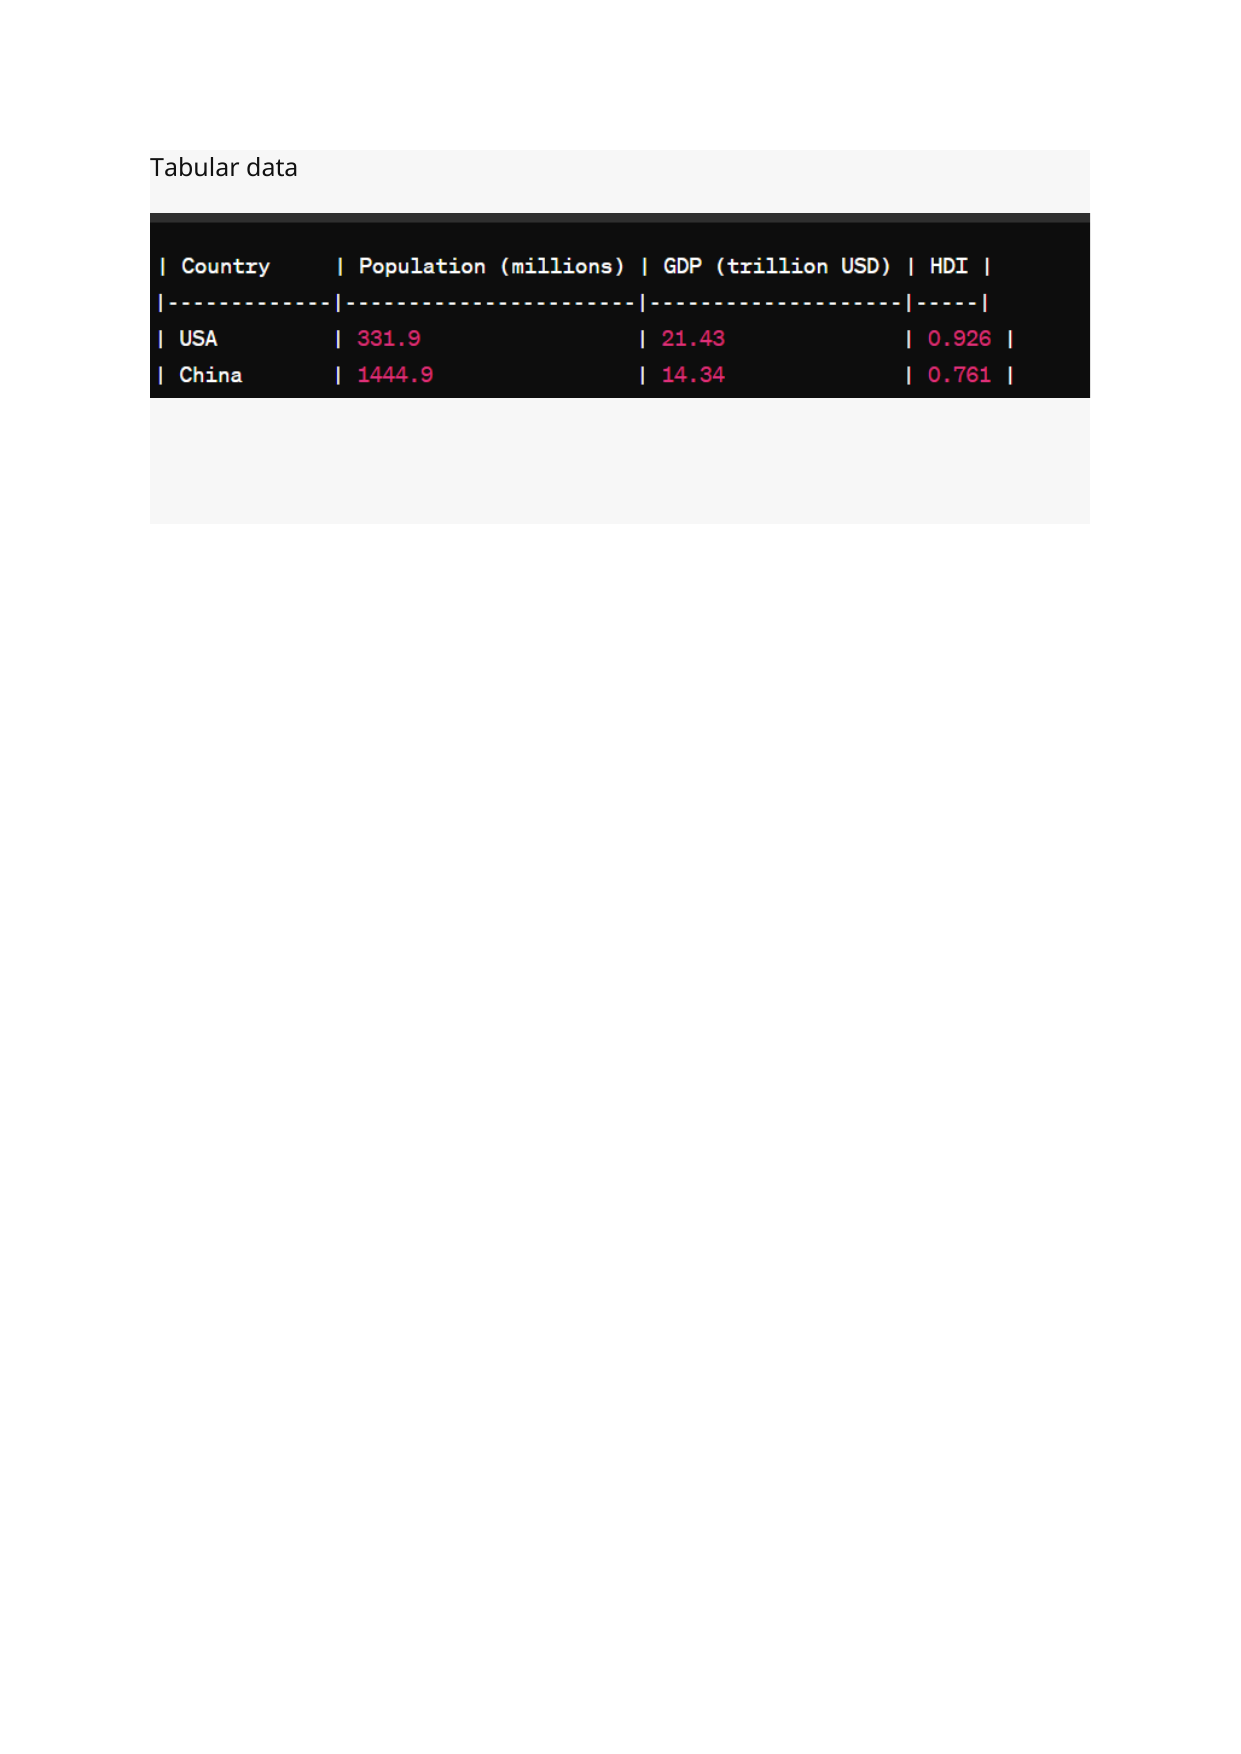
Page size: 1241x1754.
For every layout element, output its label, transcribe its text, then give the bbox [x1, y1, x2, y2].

picture [150, 213, 1091, 398]
text Tabular data [150, 150, 1090, 184]
